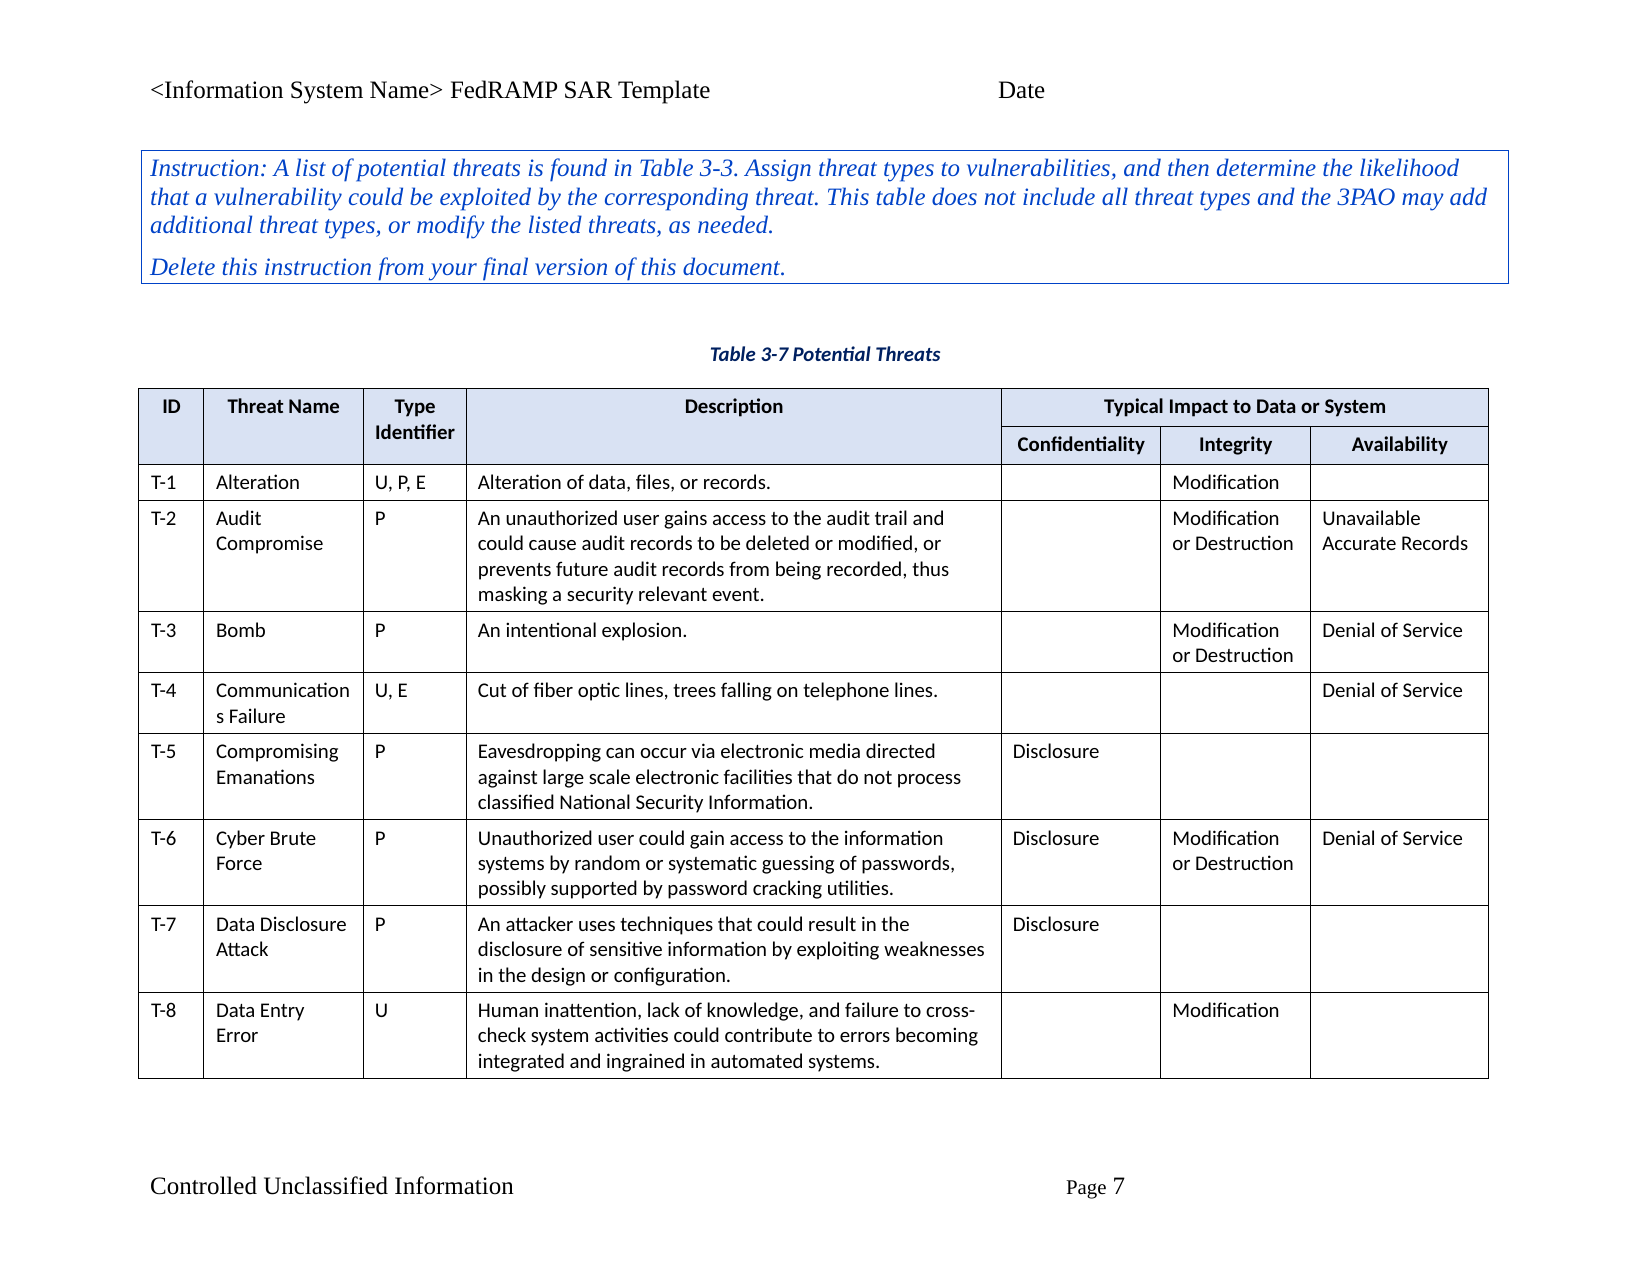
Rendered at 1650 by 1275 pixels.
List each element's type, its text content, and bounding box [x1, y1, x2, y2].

table_cell Disclosure [1002, 820, 1160, 905]
table_cell Cut of fiber optic lines, trees falling on telephone lines. [467, 673, 1001, 733]
table_cell Confidentiality [1002, 427, 1160, 464]
table_header Description [467, 389, 1001, 464]
table_cell [1311, 734, 1488, 819]
text Delete this instruction from your final version of this document. [142, 249, 1508, 283]
table_cell P [364, 734, 466, 819]
table_cell T-5 [139, 734, 203, 819]
table_cell P [364, 501, 466, 611]
table_cell P [364, 612, 466, 672]
table_cell Cyber Brute Force [204, 820, 363, 905]
table_cell Modification or Destruction [1161, 501, 1310, 611]
table_cell An intentional explosion. [467, 612, 1001, 672]
table_cell An unauthorized user gains access to the audit trail and could cause audit records to be deleted or modified, or prevents future audit records from being recorded, thus masking a security relevant event. [467, 501, 1001, 611]
table_cell U, E [364, 673, 466, 733]
table_cell T-1 [139, 465, 203, 499]
table_cell [1311, 465, 1488, 499]
table_cell An attacker uses techniques that could result in the disclosure of sensitive information by exploiting weaknesses in the design or configuration. [467, 906, 1001, 992]
table_header Threat Name [204, 389, 363, 464]
table_cell T-2 [139, 501, 203, 611]
table_cell Disclosure [1002, 906, 1160, 992]
table_cell Data Disclosure Attack [204, 906, 363, 992]
table_cell T-4 [139, 673, 203, 733]
table_cell Unauthorized user could gain access to the information systems by random or systematic guessing of passwords, possibly supported by password cracking utilities. [467, 820, 1001, 905]
table_cell P [364, 820, 466, 905]
table_cell Audit Compromise [204, 501, 363, 611]
text Instruction: A list of potential threats is found in Table 3-3. Assign threat types to vulnerabilities, and then determine the likelihood that a vulnerability could be exploited by the corresponding threat. This table does not include all threat types and the 3PAO may add additional threat types, or modify the listed threats, as needed. [142, 151, 1508, 239]
table_cell U, P, E [364, 465, 466, 499]
table_header ID [139, 389, 203, 464]
table_cell Compromising Emanations [204, 734, 363, 819]
table_cell Denial of Service [1311, 673, 1488, 733]
table_cell Unavailable Accurate Records [1311, 501, 1488, 611]
table_cell [1161, 734, 1310, 819]
table_cell Alteration of data, files, or records. [467, 465, 1001, 499]
table_header Type Identifier [364, 389, 466, 464]
table_cell Integrity [1161, 427, 1310, 464]
table_cell [1002, 673, 1160, 733]
table_cell Disclosure [1002, 734, 1160, 819]
table_cell [1161, 906, 1310, 992]
table_cell Eavesdropping can occur via electronic media directed against large scale electronic facilities that do not process classified National Security Information. [467, 734, 1001, 819]
table_cell U [364, 993, 466, 1078]
table_cell Bomb [204, 612, 363, 672]
table_cell T-3 [139, 612, 203, 672]
table_cell [1002, 612, 1160, 672]
table_cell Modification or Destruction [1161, 820, 1310, 905]
table_cell [1161, 673, 1310, 733]
table_cell [1002, 501, 1160, 611]
table_cell [1002, 993, 1160, 1078]
table_cell Denial of Service [1311, 820, 1488, 905]
table_cell Denial of Service [1311, 612, 1488, 672]
table_cell Alteration [204, 465, 363, 499]
table_cell Communications Failure [204, 673, 363, 733]
table_cell Availability [1311, 427, 1488, 464]
table_cell Modification [1161, 993, 1310, 1078]
table_cell Human inattention, lack of knowledge, and failure to cross-check system activities could contribute to errors becoming integrated and ingrained in automated systems. [467, 993, 1001, 1078]
table_cell Modification or Destruction [1161, 612, 1310, 672]
table_cell [1311, 906, 1488, 992]
table_cell T-8 [139, 993, 203, 1078]
table_header Typical Impact to Data or System [1002, 389, 1488, 426]
table_cell Data Entry Error [204, 993, 363, 1078]
table_cell P [364, 906, 466, 992]
table_cell T-6 [139, 820, 203, 905]
table_cell Modification [1161, 465, 1310, 499]
table_cell [1311, 993, 1488, 1078]
table_cell T-7 [139, 906, 203, 992]
table_cell [1002, 465, 1160, 499]
